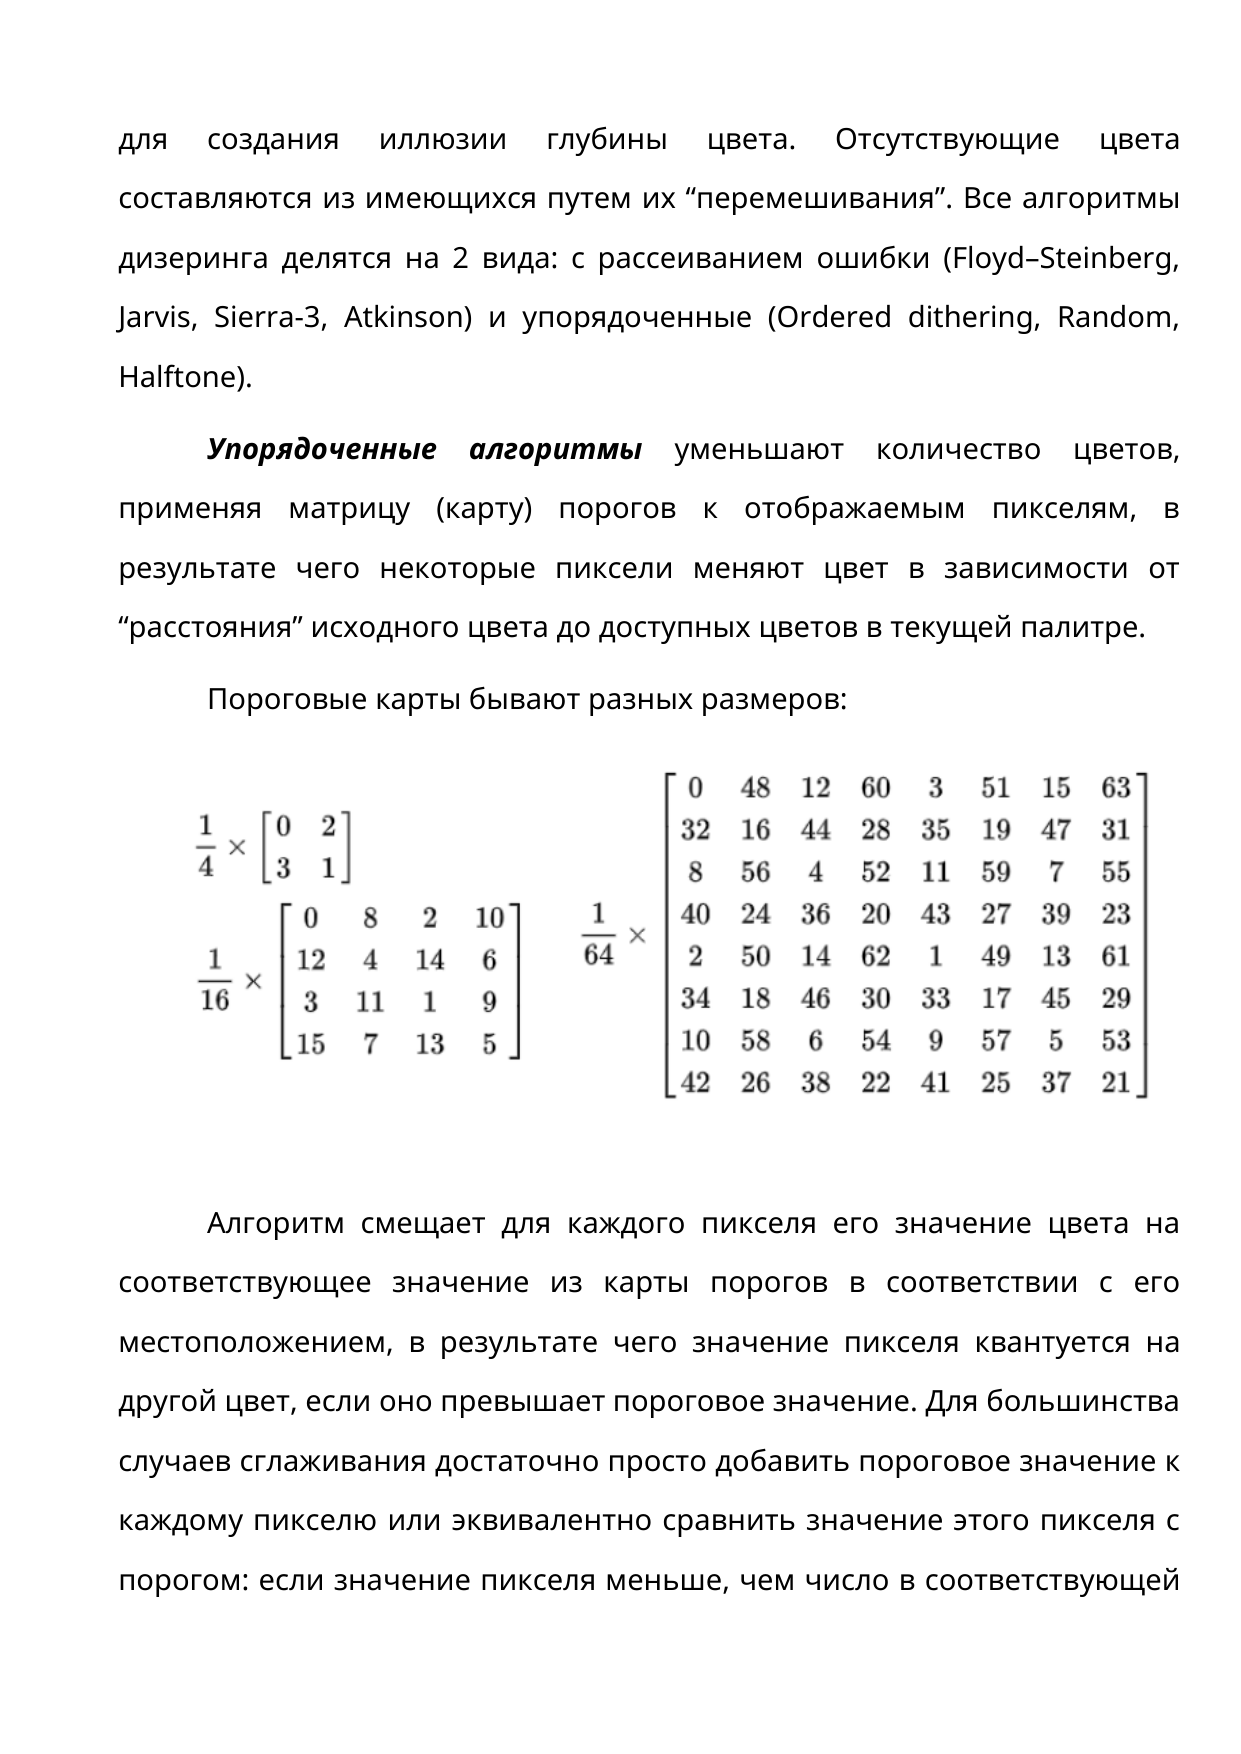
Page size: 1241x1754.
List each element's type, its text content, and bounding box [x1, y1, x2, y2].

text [118, 118, 1181, 396]
picture [157, 751, 1158, 1110]
text Пороговые карты бывают разных размеров: [118, 678, 1181, 718]
text Упорядоченные алгоритмы уменьшают количество цветов, применяя матрицу (карту) порогов к отображаемым пикселям, в результате чего некоторые пиксели меняют цвет в зависимости от “расстояния” исходного цвета до доступных цветов в текущей палитре. [118, 428, 1181, 646]
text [118, 822, 1181, 1599]
